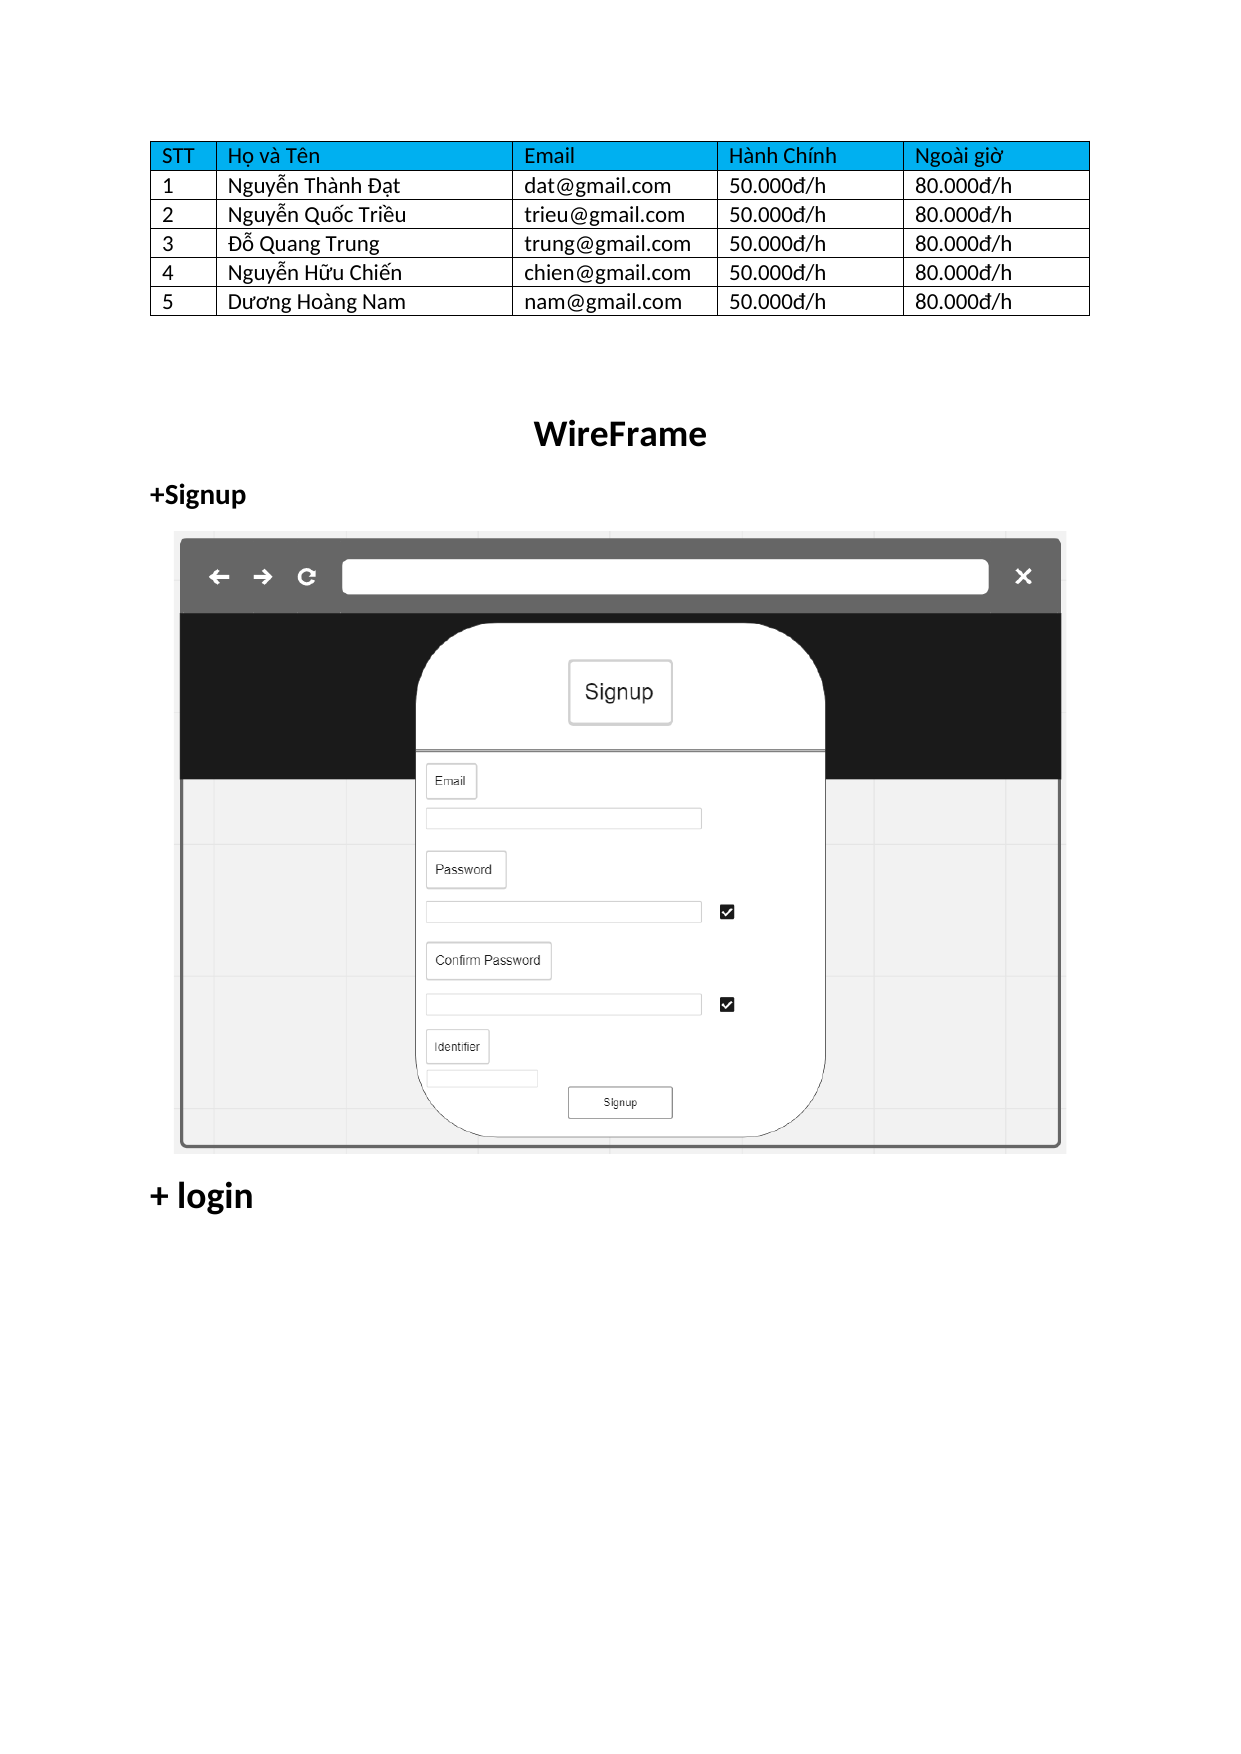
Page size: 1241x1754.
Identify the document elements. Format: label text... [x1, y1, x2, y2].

table_cell 2 [151, 200, 216, 228]
table_cell 50.000đ/h [718, 287, 903, 315]
table_cell 50.000đ/h [718, 171, 903, 199]
table_cell 80.000đ/h [904, 171, 1089, 199]
text + login [150, 1172, 1090, 1218]
table_cell Dương Hoàng Nam [217, 287, 512, 315]
table_cell Nguyễn Thành Đạt [217, 171, 512, 199]
table_header STT [151, 142, 216, 170]
table_cell 5 [151, 287, 216, 315]
table_cell 1 [151, 171, 216, 199]
table_cell 50.000đ/h [718, 200, 903, 228]
table_cell 3 [151, 229, 216, 257]
text WireFrame [150, 410, 1090, 456]
table_cell Đỗ Quang Trung [217, 229, 512, 257]
table_cell nam@gmail.com [513, 287, 717, 315]
table_cell 80.000đ/h [904, 200, 1089, 228]
table_cell 80.000đ/h [904, 287, 1089, 315]
table_cell trung@gmail.com [513, 229, 717, 257]
table_header Hành Chính [718, 142, 903, 170]
text +Signup [150, 476, 1090, 512]
table_cell 80.000đ/h [904, 229, 1089, 257]
table_cell Nguyễn Hữu Chiến [217, 258, 512, 286]
table_cell 50.000đ/h [718, 229, 903, 257]
table_cell 80.000đ/h [904, 258, 1089, 286]
table_cell 4 [151, 258, 216, 286]
table_cell trieu@gmail.com [513, 200, 717, 228]
table_cell Nguyễn Quốc Triều [217, 200, 512, 228]
table_cell chien@gmail.com [513, 258, 717, 286]
table_cell dat@gmail.com [513, 171, 717, 199]
table_header Email [513, 142, 717, 170]
table_cell 50.000đ/h [718, 258, 903, 286]
table_header Ngoài giờ [904, 142, 1089, 170]
table_header Họ và Tên [217, 142, 512, 170]
picture [173, 531, 1067, 1154]
